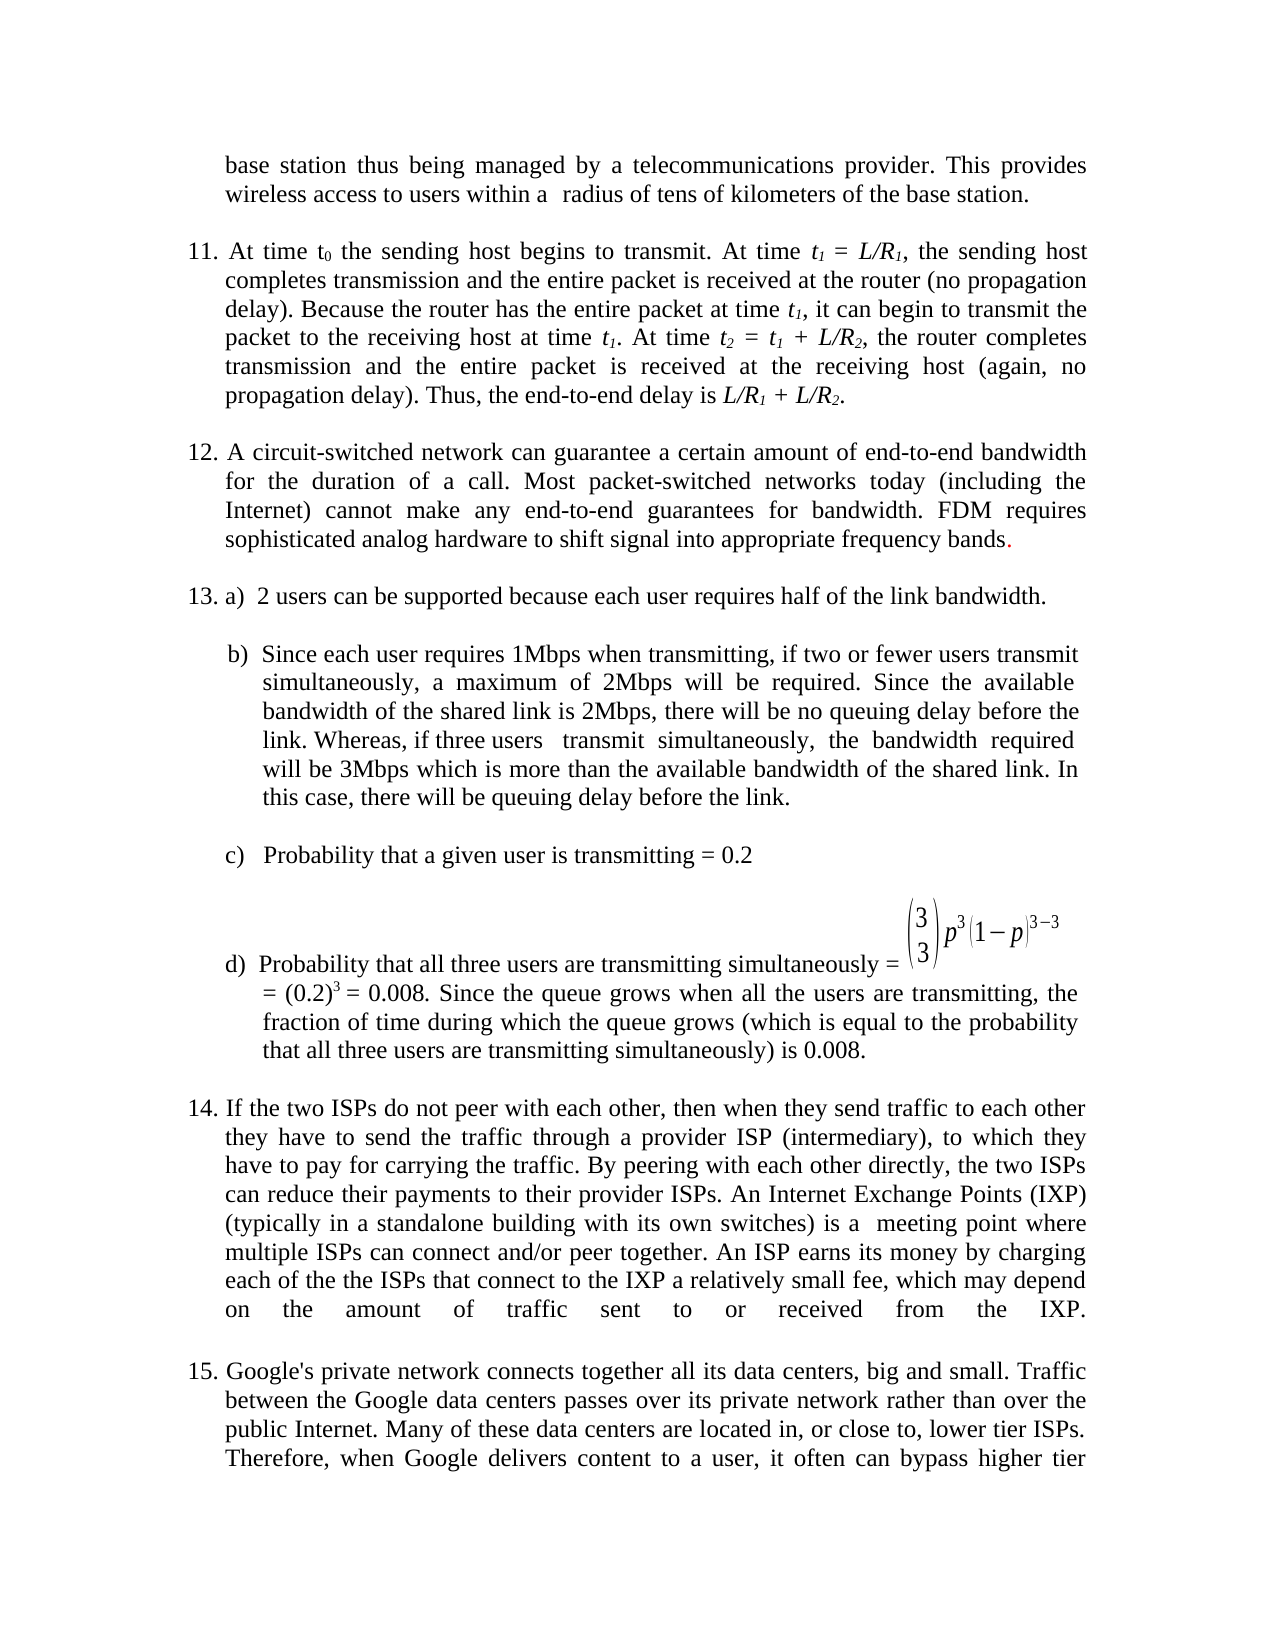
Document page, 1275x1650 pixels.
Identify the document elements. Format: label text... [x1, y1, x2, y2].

subtitle c) Probability that a given user is transmitting = 0.2 [187, 840, 1087, 869]
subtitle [187, 150, 1087, 207]
subtitle 11. At time t0 the sending host begins to transmit. At time t1 = L/R1, the sending host completes transmission and the entire packet is received at the router (no propagation delay). Because the router has the entire packet at time t1, it can begin to transmit the packet to the receiving host at time t1. At time t2 = t1 + L/R2, the router completes transmission and the entire packet is received at the receiving host (again, no propagation delay). Thus, the end-to-end delay is L/R1 + L/R2. [187, 236, 1087, 409]
subtitle b) Since each user requires 1Mbps when transmitting, if two or fewer users transmit simultaneously, a maximum of 2Mbps will be required. Since the available bandwidth of the shared link is 2Mbps, there will be no queuing delay before the link. Whereas, if three users transmit simultaneously, the bandwidth required will be 3Mbps which is more than the available bandwidth of the shared link. In this case, there will be queuing delay before the link. [187, 639, 1087, 811]
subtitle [187, 1356, 1087, 1471]
subtitle 14. If the two ISPs do not peer with each other, then when they send traffic to each other they have to send the traffic through a provider ISP (intermediary), to which they have to pay for carrying the traffic. By peering with each other directly, the two ISPs can reduce their payments to their provider ISPs. An Internet Exchange Points (IXP) (typically in a standalone building with its own switches) is a meeting point where multiple ISPs can connect and/or peer together. An ISP earns its money by charging each of the the ISPs that connect to the IXP a relatively small fee, which may depend on the amount of traffic sent to or received from the IXP. [187, 1093, 1087, 1356]
subtitle 12. A circuit-switched network can guarantee a certain amount of end-to-end bandwidth for the duration of a call. Most packet-switched networks today (including the Internet) cannot make any end-to-end guarantees for bandwidth. FDM requires sophisticated analog hardware to shift signal into appropriate frequency bands. [187, 437, 1087, 552]
subtitle = (0.2)3 = 0.008. Since the queue grows when all the users are transmitting, the fraction of time during which the queue grows (which is equal to the probability that all three users are transmitting simultaneously) is 0.008. [187, 978, 1087, 1064]
subtitle 13. a) 2 users can be supported because each user requires half of the link bandwidth. [187, 581, 1087, 610]
subtitle d) Probability that all three users are transmitting simultaneously = [187, 897, 1087, 978]
